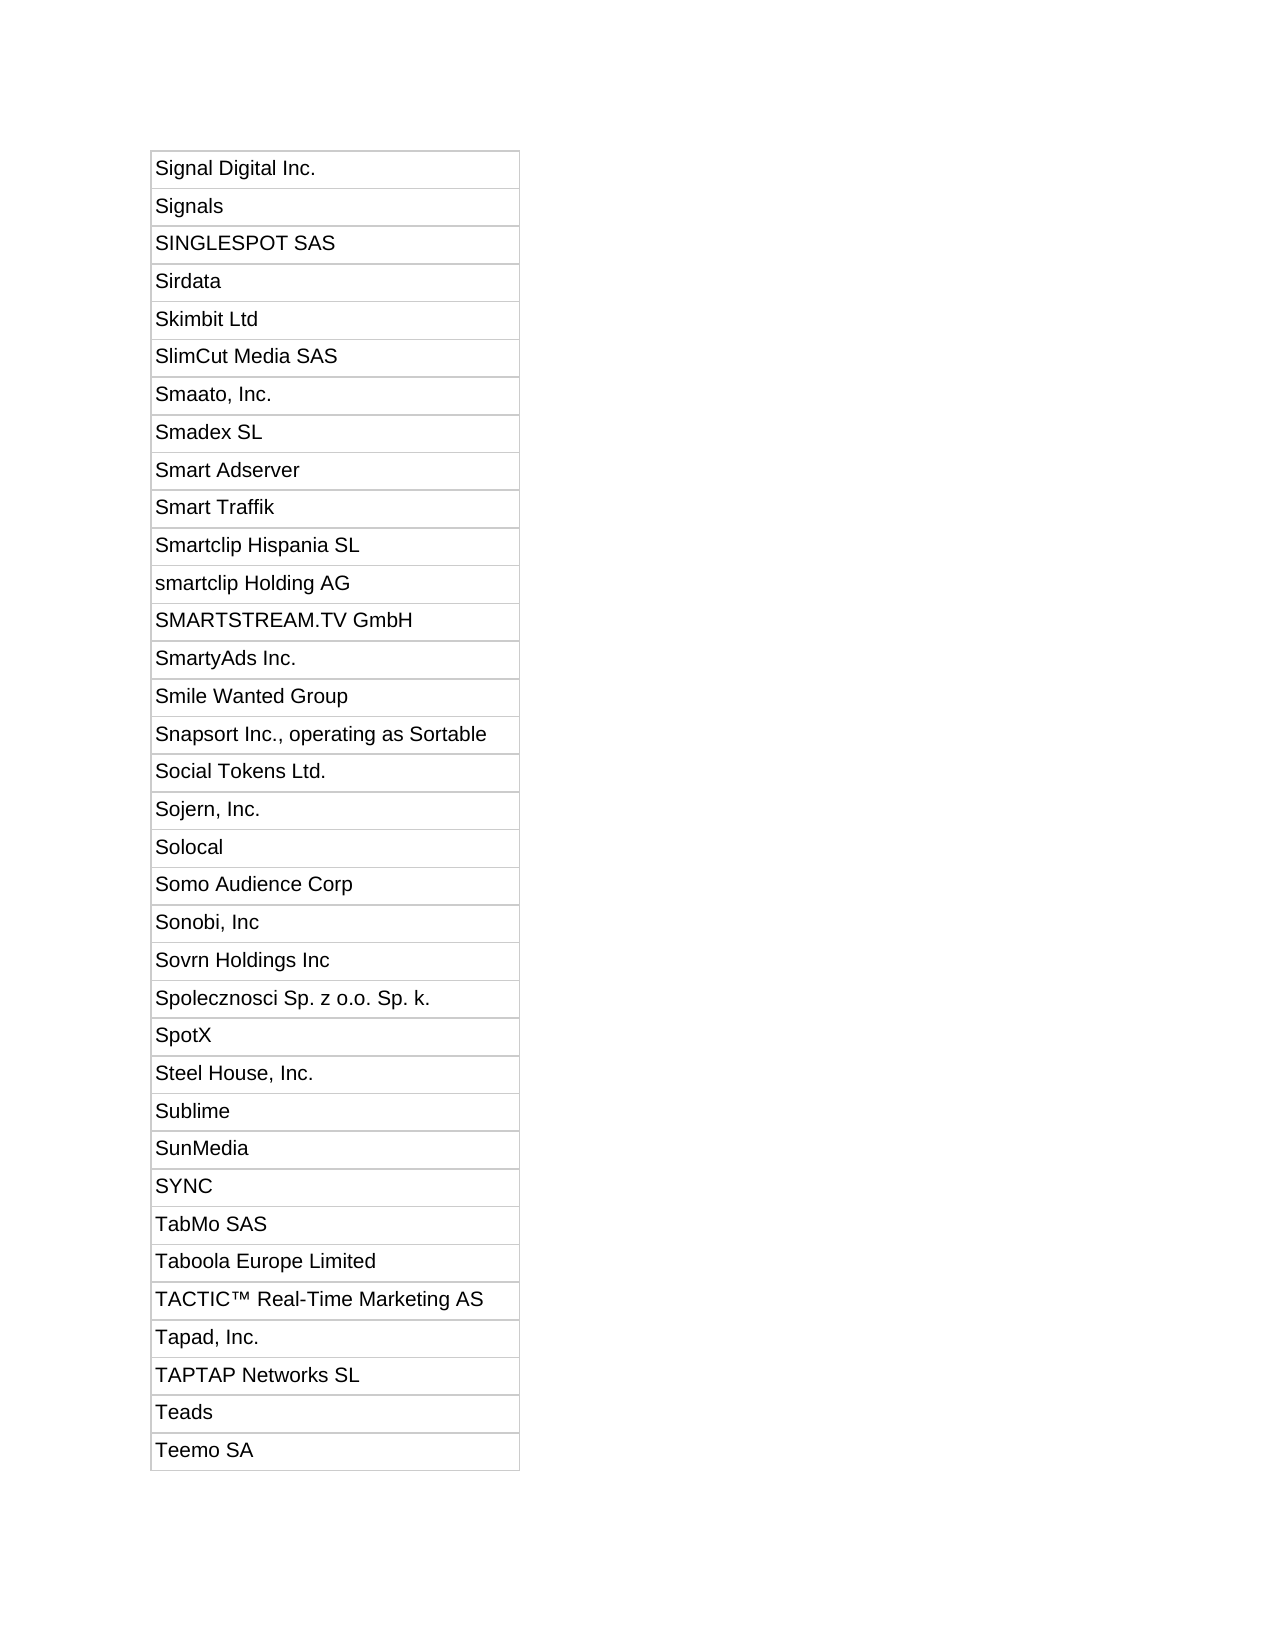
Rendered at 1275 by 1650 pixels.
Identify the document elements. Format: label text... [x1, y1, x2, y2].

table_cell Steel House, Inc. [152, 1057, 519, 1093]
table_cell Social Tokens Ltd. [152, 755, 519, 791]
table_cell SINGLESPOT SAS [152, 227, 519, 263]
table_cell smartclip Holding AG [152, 566, 519, 602]
table_cell Snapsort Inc., operating as Sortable [152, 717, 519, 753]
table_cell Teemo SA [152, 1434, 519, 1470]
table_cell Smaato, Inc. [152, 378, 519, 414]
table_cell Spolecznosci Sp. z o.o. Sp. k. [152, 981, 519, 1017]
table_cell Tapad, Inc. [152, 1321, 519, 1357]
table_cell Solocal [152, 830, 519, 866]
table_cell Signal Digital Inc. [152, 152, 519, 188]
table_cell Teads [152, 1396, 519, 1432]
table_cell Sonobi, Inc [152, 906, 519, 942]
table_cell Sojern, Inc. [152, 793, 519, 829]
table_cell Smadex SL [152, 416, 519, 452]
table_cell SpotX [152, 1019, 519, 1055]
table_cell TAPTAP Networks SL [152, 1358, 519, 1394]
table_cell Sovrn Holdings Inc [152, 943, 519, 979]
table_cell Smartclip Hispania SL [152, 529, 519, 565]
table_cell Smart Adserver [152, 453, 519, 489]
table_cell SunMedia [152, 1132, 519, 1168]
table_cell Smile Wanted Group [152, 680, 519, 716]
table_cell Sublime [152, 1094, 519, 1130]
table_cell Somo Audience Corp [152, 868, 519, 904]
table_cell Signals [152, 189, 519, 225]
table_cell SlimCut Media SAS [152, 340, 519, 376]
table_cell Sirdata [152, 265, 519, 301]
table_cell TACTIC™ Real-Time Marketing AS [152, 1283, 519, 1319]
table_cell TabMo SAS [152, 1207, 519, 1243]
table_cell SYNC [152, 1170, 519, 1206]
table_cell Taboola Europe Limited [152, 1245, 519, 1281]
table_cell Smart Traffik [152, 491, 519, 527]
table_cell SMARTSTREAM.TV GmbH [152, 604, 519, 640]
table_cell Skimbit Ltd [152, 302, 519, 338]
table_cell SmartyAds Inc. [152, 642, 519, 678]
